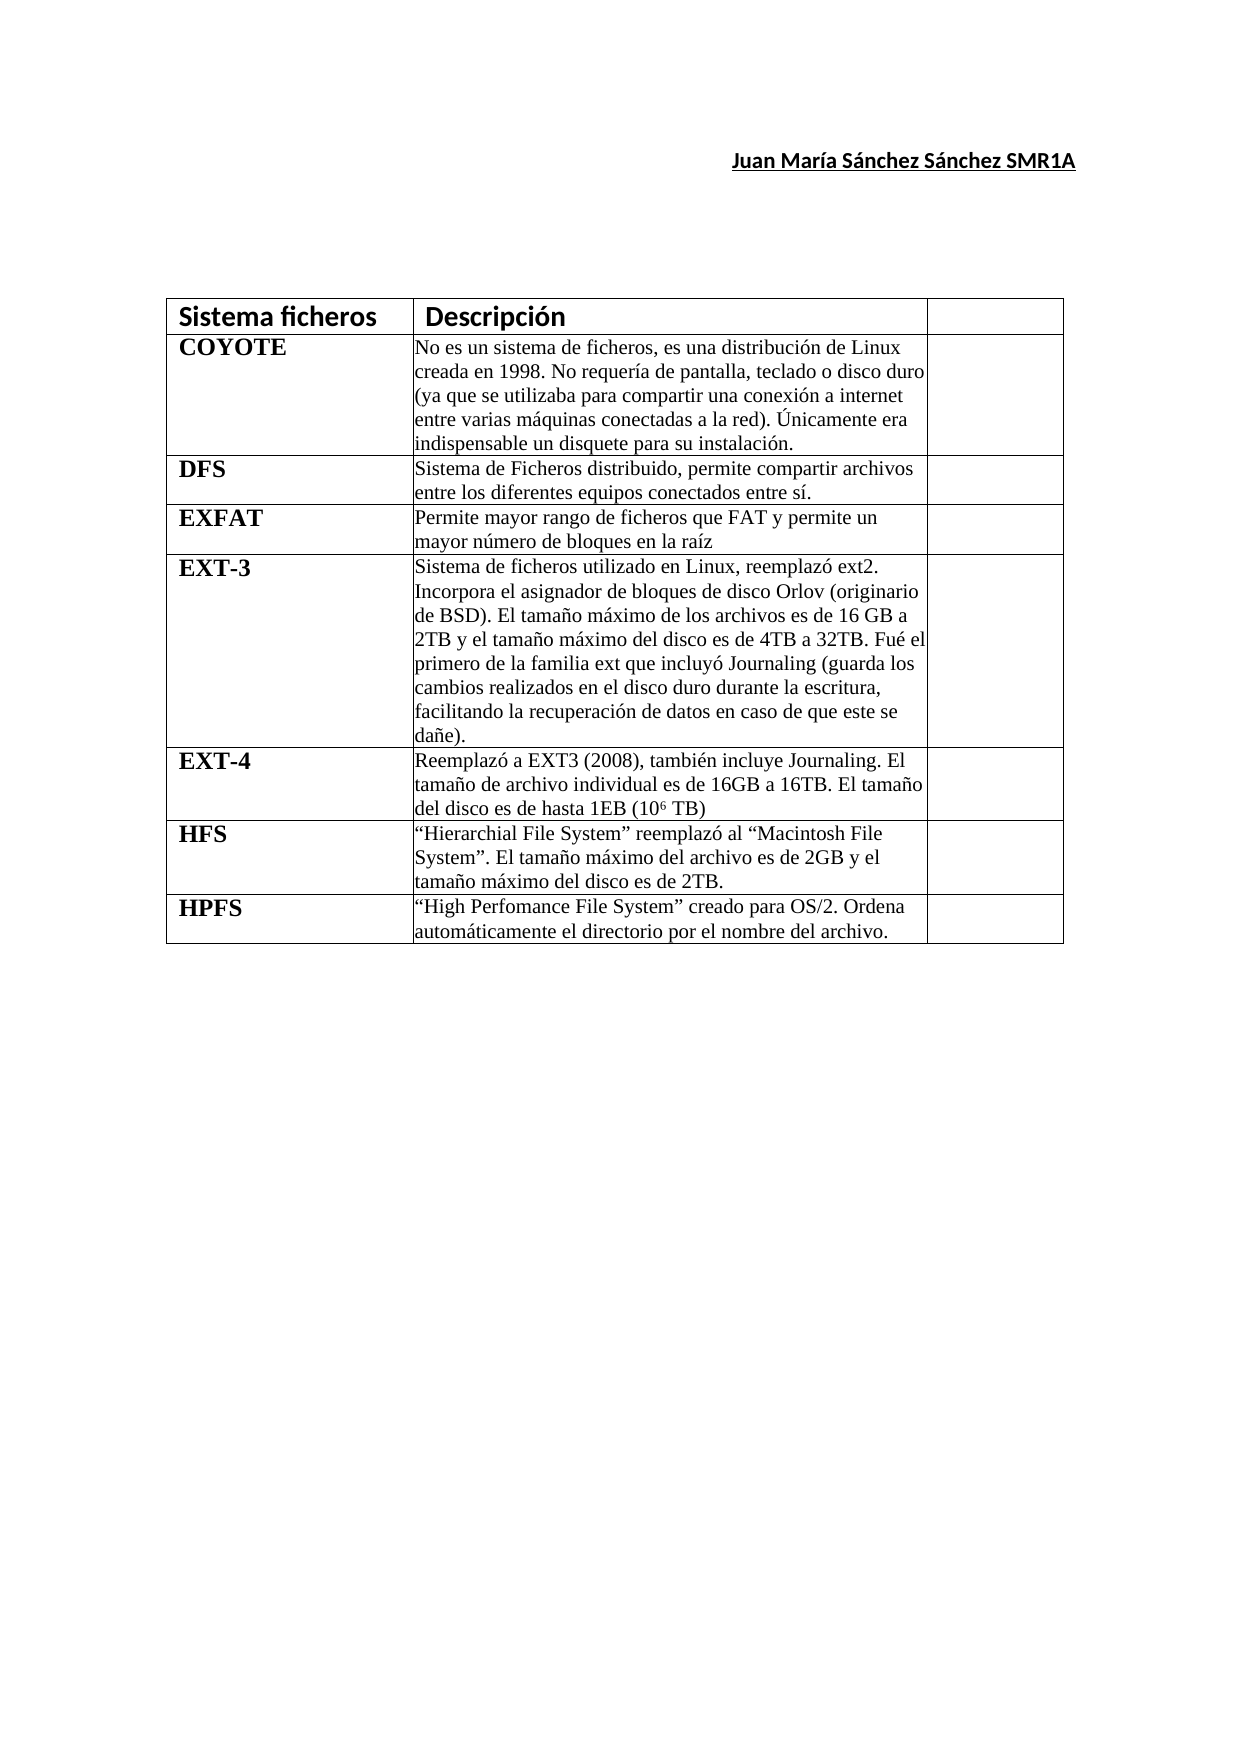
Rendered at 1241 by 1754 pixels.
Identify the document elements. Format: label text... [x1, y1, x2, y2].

table_cell “Hierarchial File System” reemplazó al “Macintosh File System”. El tamaño máximo del archivo es de 2GB y el tamaño máximo del disco es de 2TB. [414, 821, 927, 893]
table_cell EXT-4 [167, 748, 413, 820]
table_cell [928, 505, 1063, 553]
table_cell No es un sistema de ficheros, es una distribución de Linux creada en 1998. No requería de pantalla, teclado o disco duro (ya que se utilizaba para compartir una conexión a internet entre varias máquinas conectadas a la red). Únicamente era indispensable un disquete para su instalación. [414, 335, 927, 455]
table_cell [928, 821, 1063, 893]
table_header Sistema ficheros [167, 299, 413, 334]
table_cell Sistema de Ficheros distribuido, permite compartir archivos entre los diferentes equipos conectados entre sí. [414, 456, 927, 504]
table_cell Reemplazó a EXT3 (2008), también incluye Journaling. El tamaño de archivo individual es de 16GB a 16TB. El tamaño del disco es de hasta 1EB (10⁶ TB) [414, 748, 927, 820]
table_cell [928, 748, 1063, 820]
table_cell EXT-3 [167, 555, 413, 747]
table_header [928, 299, 1063, 334]
table_cell [928, 335, 1063, 455]
table_cell Permite mayor rango de ficheros que FAT y permite un mayor número de bloques en la raíz [414, 505, 927, 553]
table_cell COYOTE [167, 335, 413, 455]
table_cell [928, 895, 1063, 943]
table_header Descripción [414, 299, 927, 334]
table_cell Sistema de ficheros utilizado en Linux, reemplazó ext2. Incorpora el asignador de bloques de disco Orlov (originario de BSD). El tamaño máximo de los archivos es de 16 GB a 2TB y el tamaño máximo del disco es de 4TB a 32TB. Fué el primero de la familia ext que incluyó Journaling (guarda los cambios realizados en el disco duro durante la escritura, facilitando la recuperación de datos en caso de que este se dañe). [414, 555, 927, 747]
table_cell EXFAT [167, 505, 413, 553]
table_cell “High Perfomance File System” creado para OS/2. Ordena automáticamente el directorio por el nombre del archivo. [414, 895, 927, 943]
table_cell HPFS [167, 895, 413, 943]
table_cell [928, 555, 1063, 747]
table_cell HFS [167, 821, 413, 893]
table_cell DFS [167, 456, 413, 504]
table_cell [928, 456, 1063, 504]
